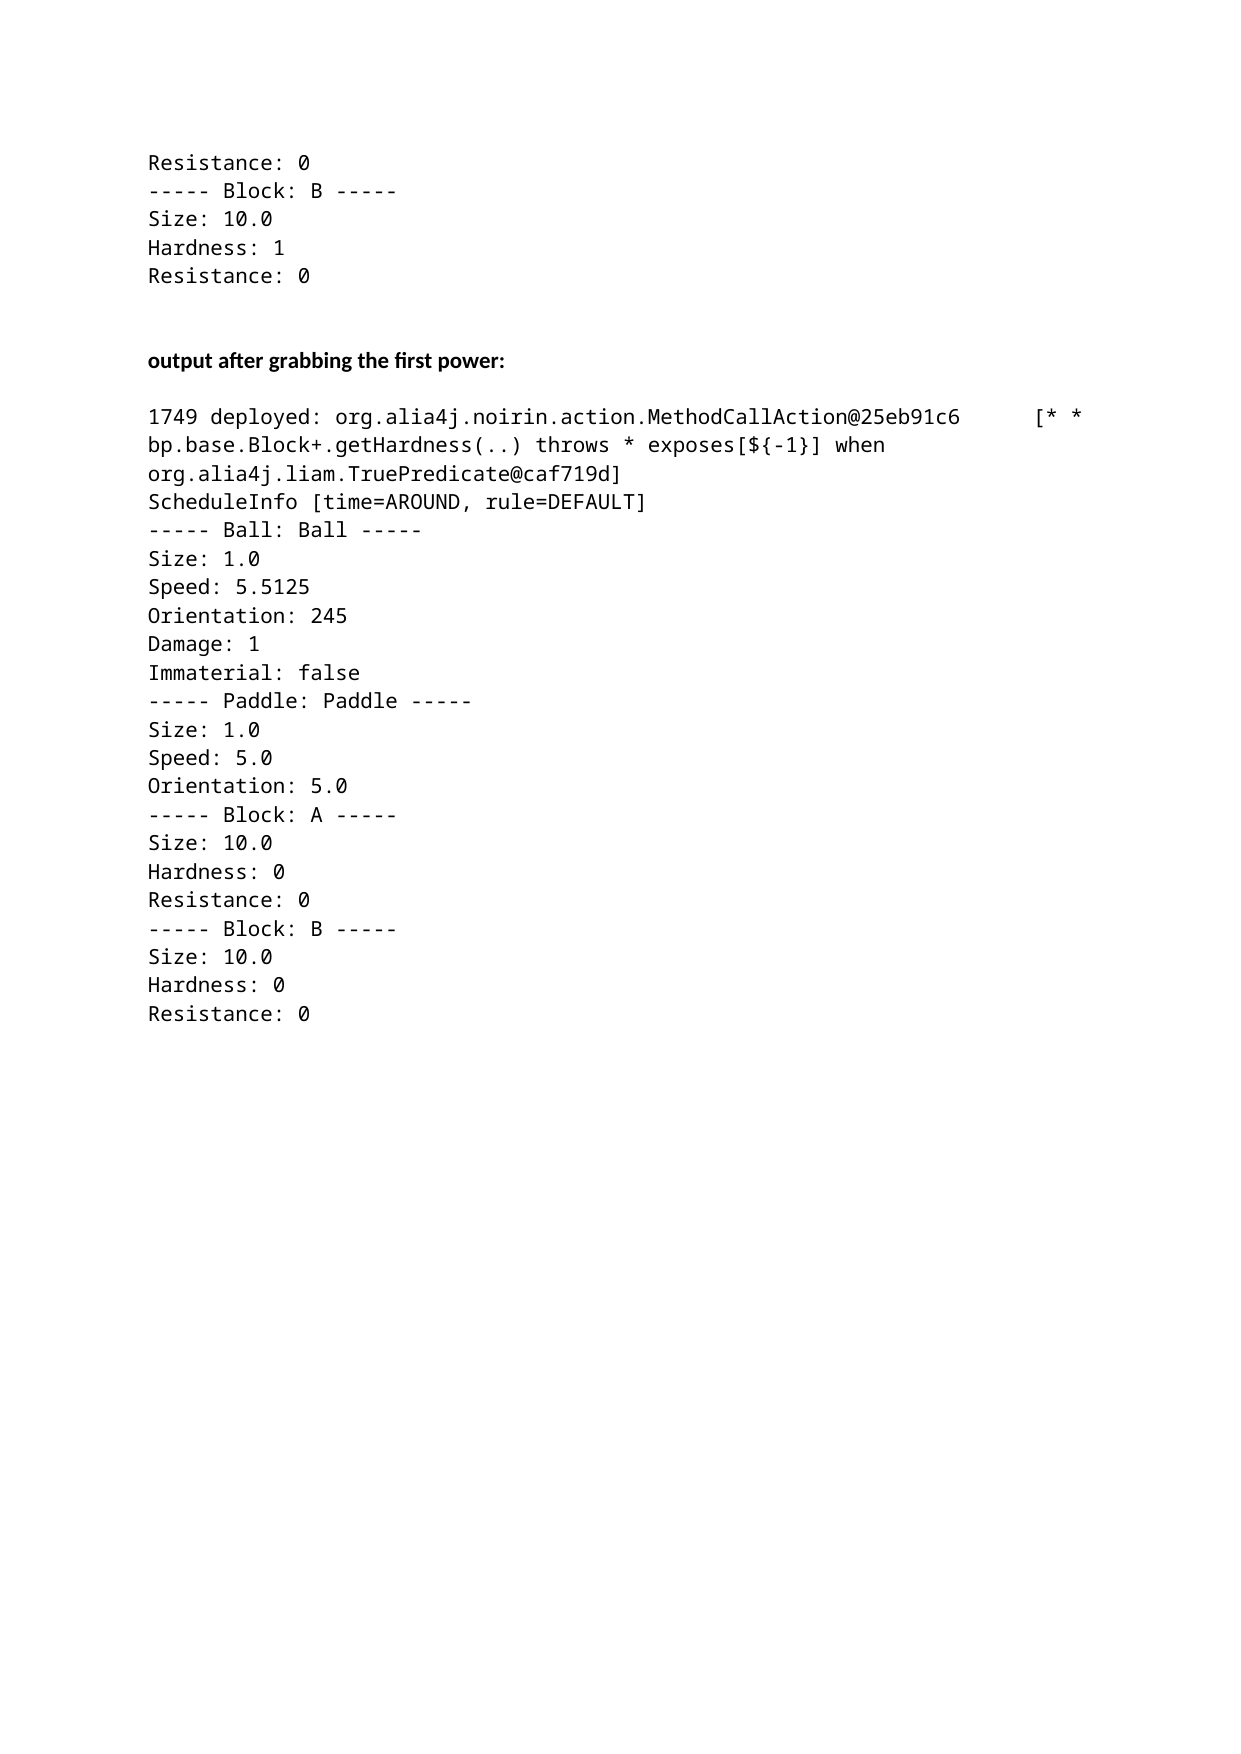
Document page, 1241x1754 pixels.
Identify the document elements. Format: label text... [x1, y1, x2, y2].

text Size: 10.0 [148, 942, 1093, 971]
text Hardness: 1 [148, 233, 1093, 261]
text Size: 10.0 [148, 828, 1093, 857]
text ----- Block: A ----- [148, 800, 1093, 828]
text 1749 deployed: org.alia4j.noirin.action.MethodCallAction@25eb91c6 [* * bp.base.Block+.getHardness(..) throws * exposes[${-1}] when org.alia4j.liam.TruePredicate@caf719d] [148, 402, 1093, 487]
text ----- Ball: Ball ----- [148, 516, 1093, 544]
text Size: 10.0 [148, 204, 1093, 233]
text Orientation: 5.0 [148, 772, 1093, 800]
text ----- Paddle: Paddle ----- [148, 686, 1093, 715]
text Size: 1.0 [148, 715, 1093, 743]
text ----- Block: B ----- [148, 914, 1093, 942]
text Resistance: 0 [148, 148, 1093, 176]
text Resistance: 0 [148, 999, 1093, 1027]
text Speed: 5.5125 [148, 572, 1093, 601]
text Hardness: 0 [148, 857, 1093, 885]
text Damage: 1 [148, 629, 1093, 658]
text Hardness: 0 [148, 971, 1093, 999]
text Immaterial: false [148, 658, 1093, 686]
text Size: 1.0 [148, 544, 1093, 572]
text output after grabbing the first power: [148, 346, 1093, 374]
text Resistance: 0 [148, 261, 1093, 290]
text Speed: 5.0 [148, 743, 1093, 772]
text Orientation: 245 [148, 601, 1093, 629]
text ----- Block: B ----- [148, 176, 1093, 204]
text Resistance: 0 [148, 885, 1093, 914]
text ScheduleInfo [time=AROUND, rule=DEFAULT] [148, 487, 1093, 516]
